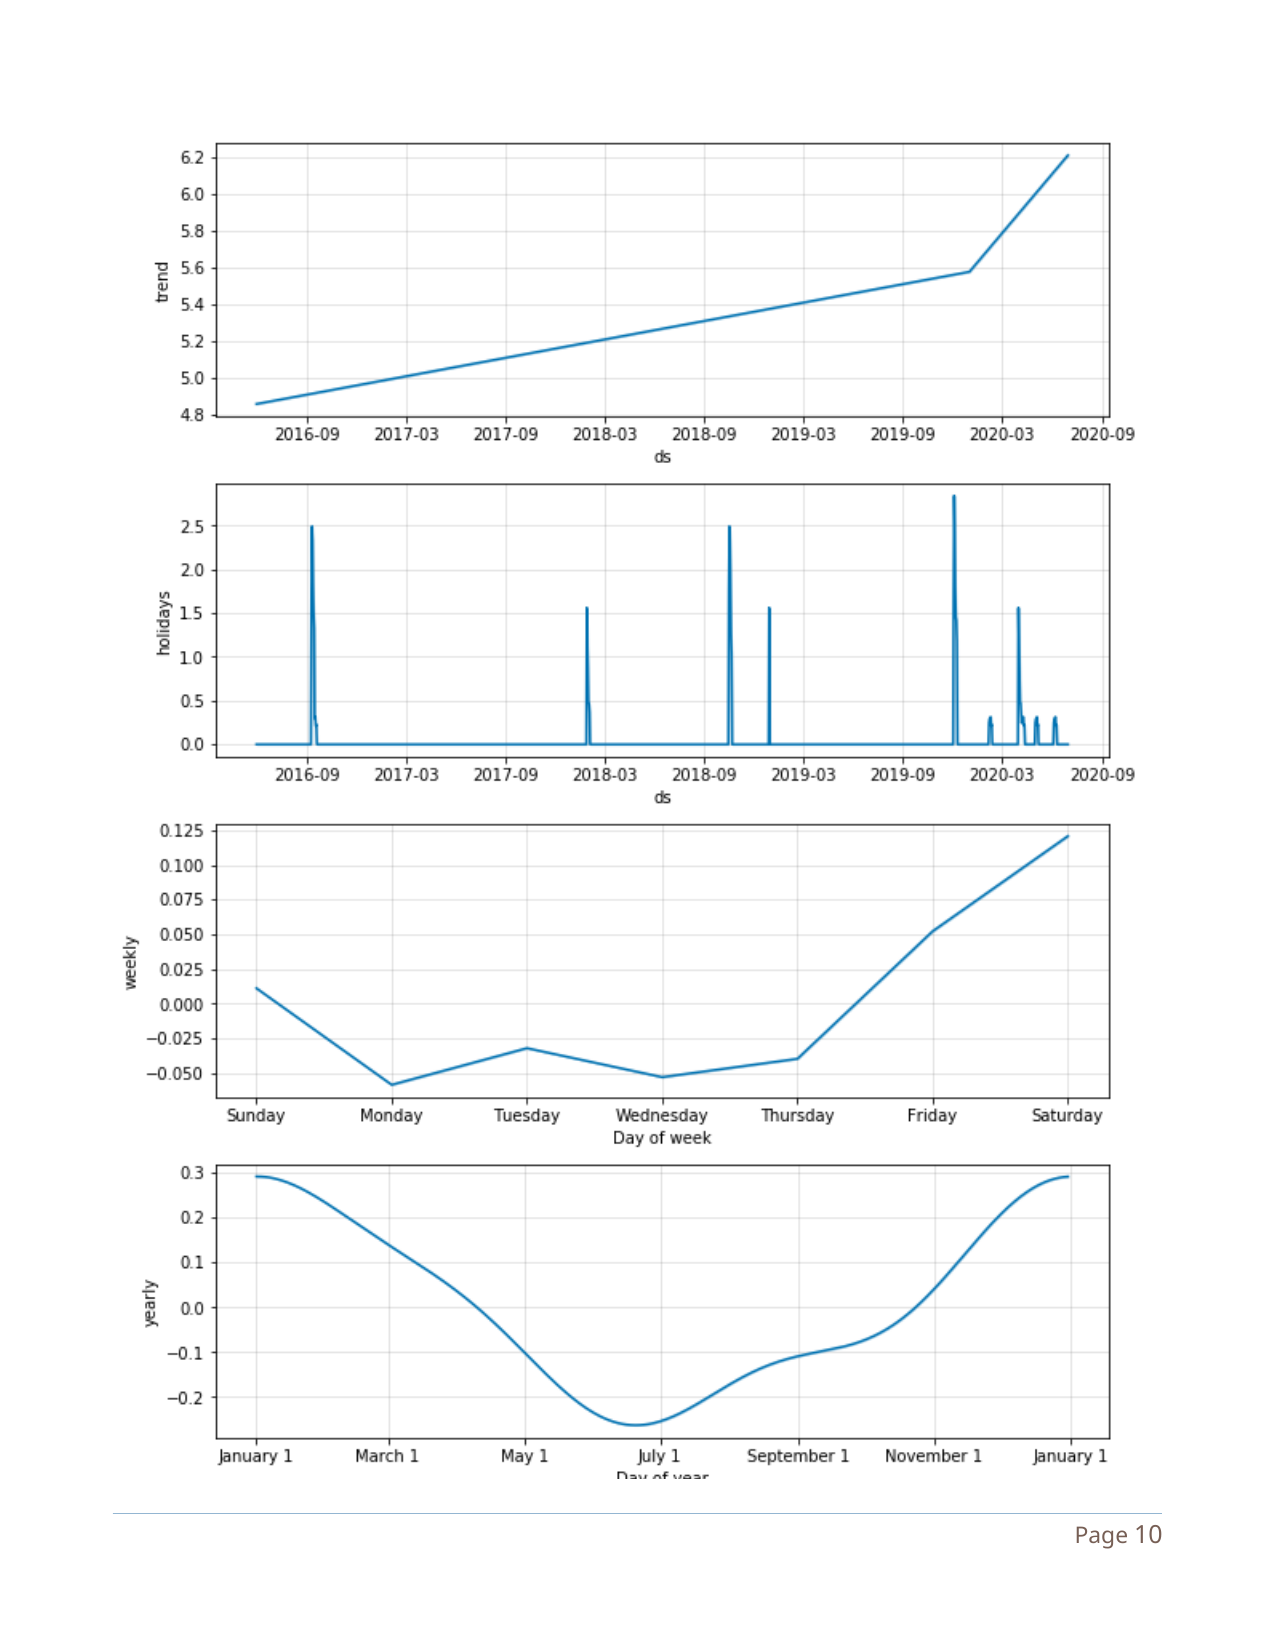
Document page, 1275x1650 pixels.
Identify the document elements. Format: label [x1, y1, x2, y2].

picture [112, 132, 1146, 1479]
